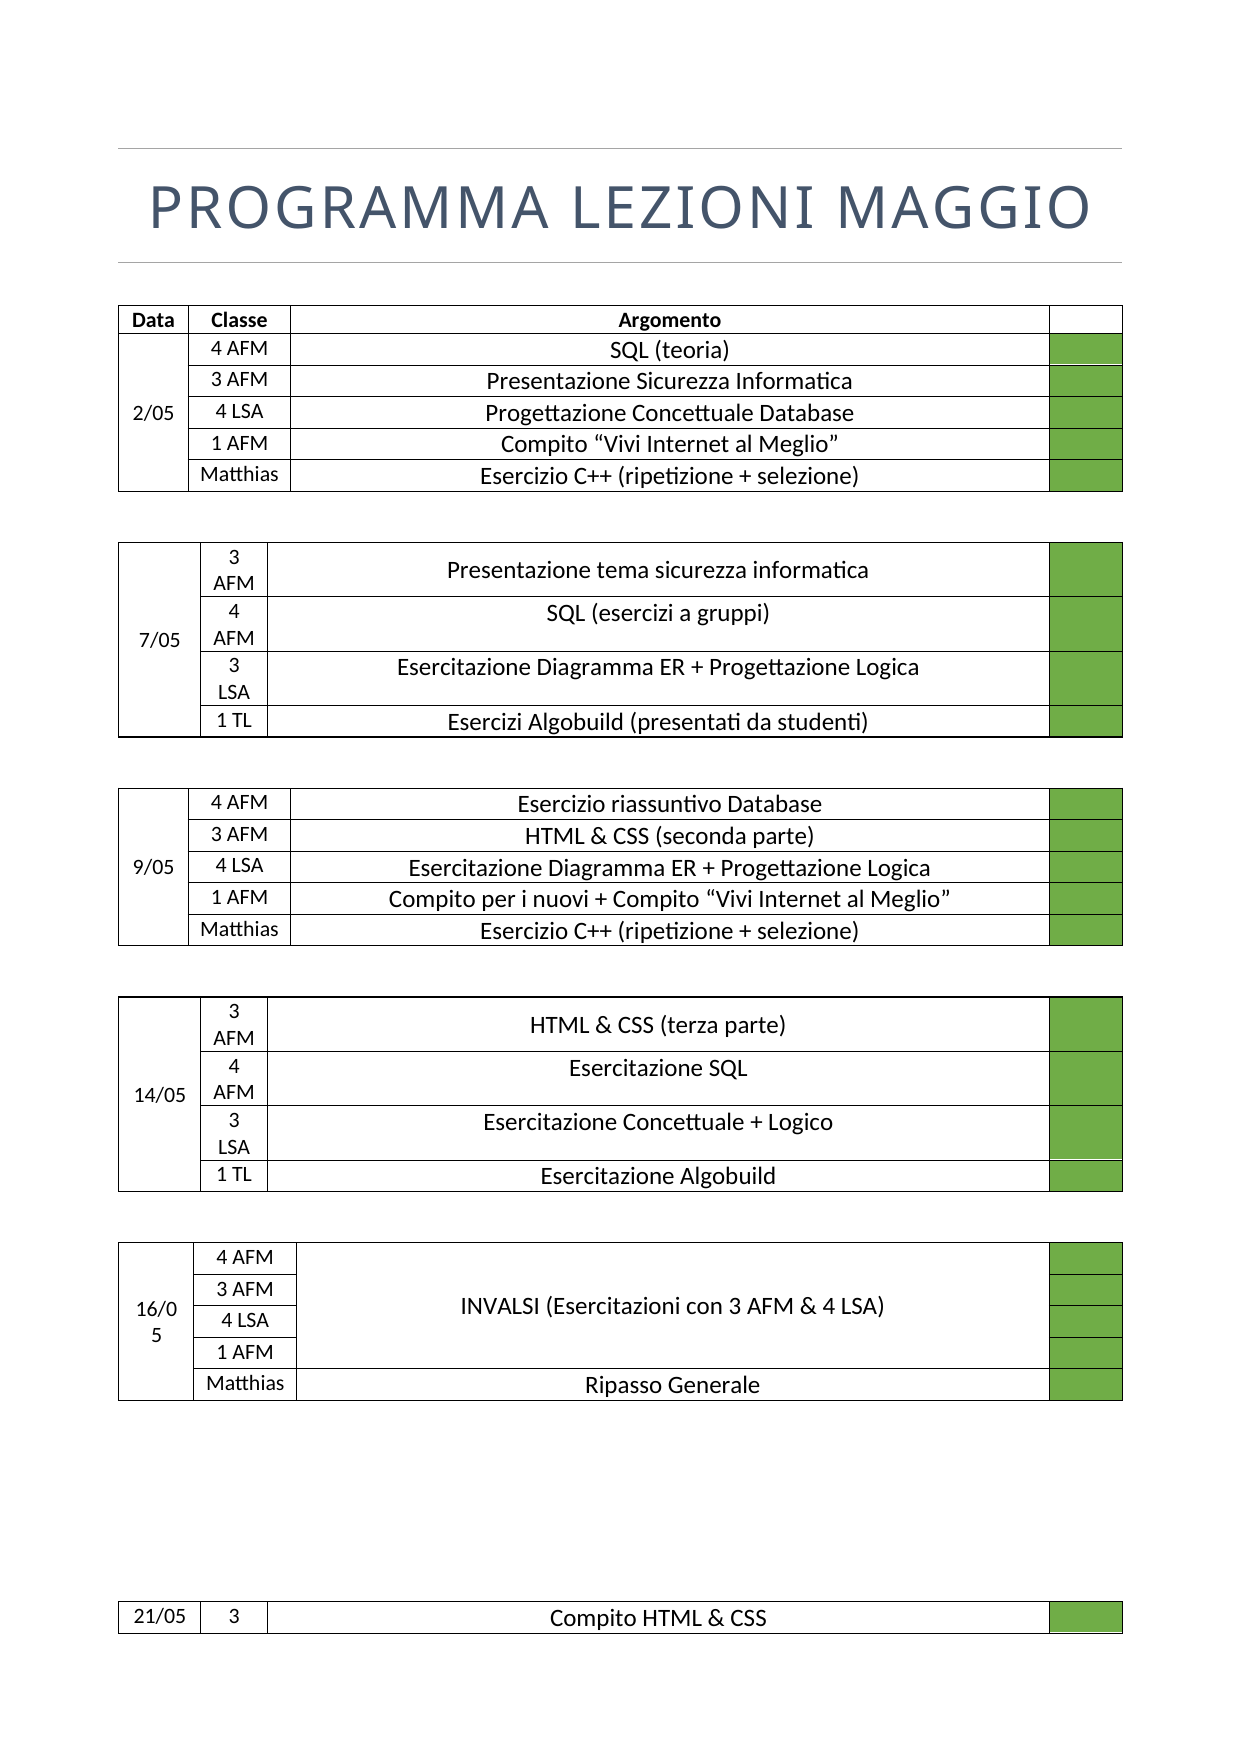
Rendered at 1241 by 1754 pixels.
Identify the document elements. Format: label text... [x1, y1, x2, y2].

table_cell SQL (esercizi a gruppi) [268, 597, 1049, 651]
table_cell 4 AFM [189, 334, 290, 364]
table_cell [1050, 1275, 1122, 1305]
table_cell 2/05 [119, 334, 188, 491]
table_cell Matthias [189, 915, 290, 945]
table_cell [1050, 334, 1122, 364]
table_cell [1050, 460, 1122, 491]
table_cell 1 AFM [194, 1338, 296, 1368]
table_cell 3 AFM [189, 366, 290, 396]
table_cell Esercizio C++ (ripetizione + selezione) [291, 915, 1049, 945]
table_cell [1050, 597, 1122, 651]
table_header 3 AFM [201, 1602, 267, 1632]
table_cell [1050, 820, 1122, 851]
table_cell 1 TL [201, 1161, 267, 1191]
table_header Classe [189, 306, 290, 333]
table_header [1050, 543, 1122, 596]
table_cell 3 AFM [194, 1275, 296, 1305]
table_cell Esercitazione Diagramma ER + Progettazione Logica [268, 652, 1049, 705]
table_cell [1050, 397, 1122, 428]
table_cell 1 AFM [189, 883, 290, 914]
table_cell Esercitazione Diagramma ER + Progettazione Logica [291, 852, 1049, 882]
table_cell 1 AFM [189, 429, 290, 459]
table_header [1050, 1602, 1122, 1632]
table_cell Esercitazione SQL [268, 1052, 1049, 1105]
table_cell Compito per i nuovi + Compito “Vivi Internet al Meglio” [291, 883, 1049, 914]
table_cell [1050, 429, 1122, 459]
table_cell 4 LSA [194, 1306, 296, 1337]
table_header 16/05 [119, 1243, 193, 1400]
table_header [1050, 789, 1122, 819]
table_header 4 AFM [194, 1243, 296, 1274]
table_cell SQL (teoria) [291, 334, 1049, 364]
table_cell Compito “Vivi Internet al Meglio” [291, 429, 1049, 459]
table_cell 3 AFM [189, 820, 290, 851]
table_cell Presentazione Sicurezza Informatica [291, 366, 1049, 396]
table_cell Matthias [194, 1369, 296, 1400]
table_header 7/05 [119, 543, 200, 736]
table_cell HTML & CSS (seconda parte) [291, 820, 1049, 851]
table_cell Esercizio C++ (ripetizione + selezione) [291, 460, 1049, 491]
table_header Compito HTML & CSS [268, 1602, 1049, 1632]
table_header 9/05 [119, 789, 188, 945]
table_header 3 AFM [201, 543, 267, 596]
table_cell 4 LSA [189, 397, 290, 428]
table_cell Esercitazione Algobuild [268, 1161, 1049, 1191]
table_cell [1050, 883, 1122, 914]
table_cell [1050, 1106, 1122, 1159]
table_cell 3 LSA [201, 1106, 267, 1159]
table_header INVALSI (Esercitazioni con 3 AFM & 4 LSA) [297, 1243, 1049, 1368]
table_header 21/05 [119, 1602, 200, 1632]
table_cell Progettazione Concettuale Database [291, 397, 1049, 428]
table_cell [1050, 366, 1122, 396]
table_header Data [119, 306, 188, 333]
table_cell Esercitazione Concettuale + Logico [268, 1106, 1049, 1159]
table_cell 4 AFM [201, 597, 267, 651]
table_cell Esercizi Algobuild (presentati da studenti) [268, 706, 1049, 736]
table_cell [1050, 1052, 1122, 1105]
table_header Argomento [291, 306, 1049, 333]
table_cell Matthias [189, 460, 290, 491]
table_header [1050, 998, 1122, 1051]
table_cell 1 TL [201, 706, 267, 736]
table_cell [1050, 915, 1122, 945]
table_header 4 AFM [189, 789, 290, 819]
table_cell 3 LSA [201, 652, 267, 705]
table_cell [1050, 852, 1122, 882]
table_cell 4 LSA [189, 852, 290, 882]
table_header [1050, 306, 1122, 333]
table_header HTML & CSS (terza parte) [268, 998, 1049, 1051]
table_cell [1050, 1306, 1122, 1337]
table_header Esercizio riassuntivo Database [291, 789, 1049, 819]
table_header 3 AFM [201, 998, 267, 1051]
table_cell [1050, 1338, 1122, 1368]
table_cell [1050, 1369, 1122, 1400]
table_header 14/05 [119, 998, 200, 1191]
table_header Presentazione tema sicurezza informatica [268, 543, 1049, 596]
title Programma Lezioni Maggio [118, 149, 1122, 262]
table_cell [1050, 706, 1122, 736]
table_header [1050, 1243, 1122, 1274]
table_cell 4 AFM [201, 1052, 267, 1105]
table_cell [1050, 1161, 1122, 1191]
table_cell [1050, 652, 1122, 705]
table_cell Ripasso Generale [297, 1369, 1049, 1400]
